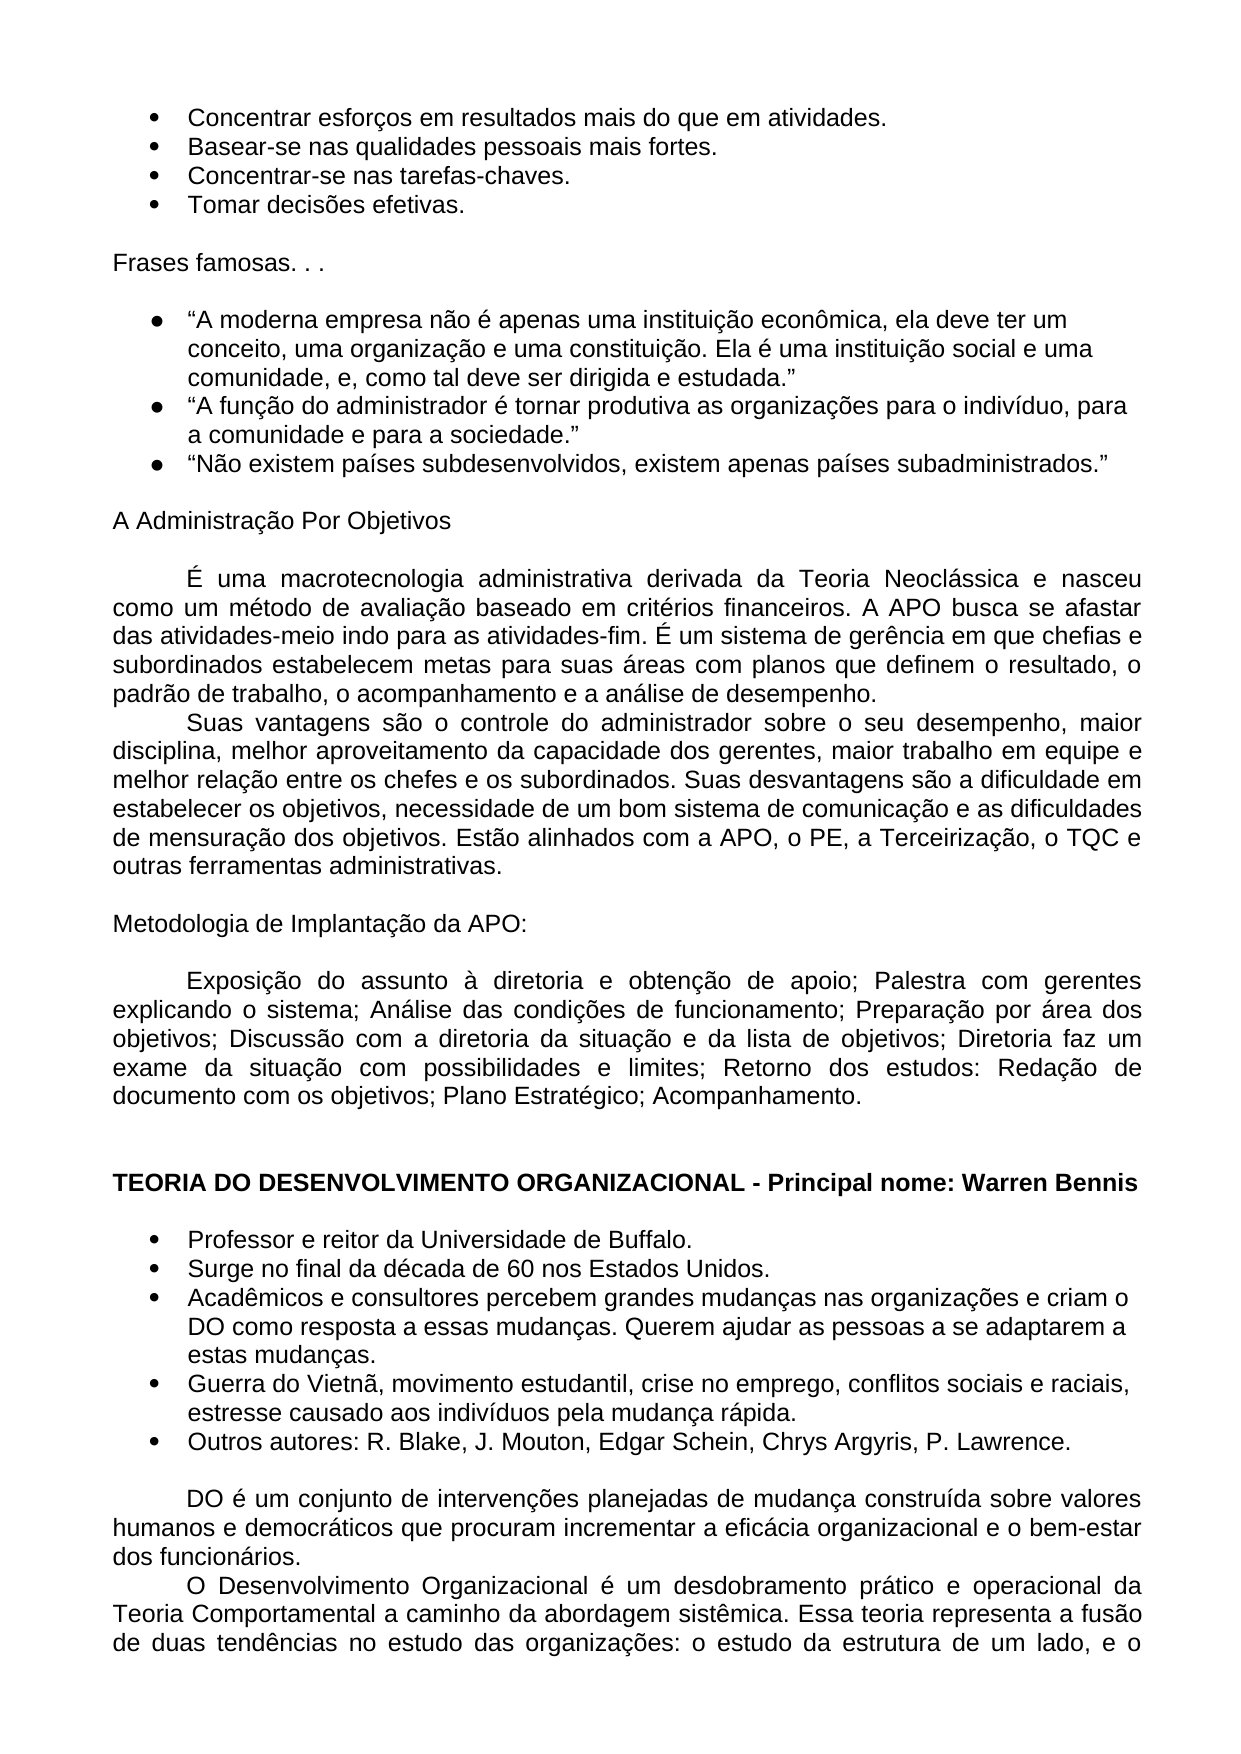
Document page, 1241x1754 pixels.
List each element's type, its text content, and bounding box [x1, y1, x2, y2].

list Guerra do Vietnã, movimento estudantil, crise no emprego, conflitos sociais e raciais, estresse causado aos indivíduos pela mudança rápida. [150, 1369, 1144, 1427]
text Suas vantagens são o controle do administrador sobre o seu desempenho, maior disciplina, melhor aproveitamento da capacidade dos gerentes, maior trabalho em equipe e melhor relação entre os chefes e os subordinados. Suas desvantagens são a dificuldade em estabelecer os objetivos, necessidade de um bom sistema de comunicação e as dificuldades de mensuração dos objetivos. Estão alinhados com a APO, o PE, a Terceirização, o TQC e outras ferramentas administrativas. [112, 708, 1144, 880]
list Outros autores: R. Blake, J. Mouton, Edgar Schein, Chrys Argyris, P. Lawrence. [150, 1427, 1144, 1456]
list “A função do administrador é tornar produtiva as organizações para o indivíduo, para a comunidade e para a sociedade.” [150, 391, 1144, 449]
list “Não existem países subdesenvolvidos, existem apenas países subadministrados.” [150, 449, 1144, 478]
list “A moderna empresa não é apenas uma instituição econômica, ela deve ter um conceito, uma organização e uma constituição. Ela é uma instituição social e uma comunidade, e, como tal deve ser dirigida e estudada.” [150, 305, 1144, 391]
list Acadêmicos e consultores percebem grandes mudanças nas organizações e criam o DO como resposta a essas mudanças. Querem ajudar as pessoas a se adaptarem a estas mudanças. [150, 1283, 1144, 1369]
text Metodologia de Implantação da APO: [112, 909, 1144, 938]
list Surge no final da década de 60 nos Estados Unidos. [150, 1254, 1144, 1283]
list Basear-se nas qualidades pessoais mais fortes. [150, 132, 1144, 161]
list Professor e reitor da Universidade de Buffalo. [150, 1225, 1144, 1254]
text Frases famosas. . . [112, 248, 1144, 276]
text Exposição do assunto à diretoria e obtenção de apoio; Palestra com gerentes explicando o sistema; Análise das condições de funcionamento; Preparação por área dos objetivos; Discussão com a diretoria da situação e da lista de objetivos; Diretoria faz um exame da situação com possibilidades e limites; Retorno dos estudos: Redação de documento com os objetivos; Plano Estratégico; Acompanhamento. [112, 966, 1144, 1110]
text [112, 1571, 1144, 1657]
text DO é um conjunto de intervenções planejadas de mudança construída sobre valores humanos e democráticos que procuram incrementar a eficácia organizacional e o bem-estar dos funcionários. [112, 1484, 1144, 1571]
list Concentrar-se nas tarefas-chaves. [150, 161, 1144, 190]
list Tomar decisões efetivas. [150, 190, 1144, 219]
text É uma macrotecnologia administrativa derivada da Teoria Neoclássica e nasceu como um método de avaliação baseado em critérios financeiros. A APO busca se afastar das atividades-meio indo para as atividades-fim. É um sistema de gerência em que chefias e subordinados estabelecem metas para suas áreas com planos que definem o resultado, o padrão de trabalho, o acompanhamento e a análise de desempenho. [112, 564, 1144, 708]
list Concentrar esforços em resultados mais do que em atividades. [150, 103, 1144, 132]
text TEORIA DO DESENVOLVIMENTO ORGANIZACIONAL - Principal nome: Warren Bennis [112, 1168, 1144, 1196]
text A Administração Por Objetivos [112, 506, 1144, 535]
